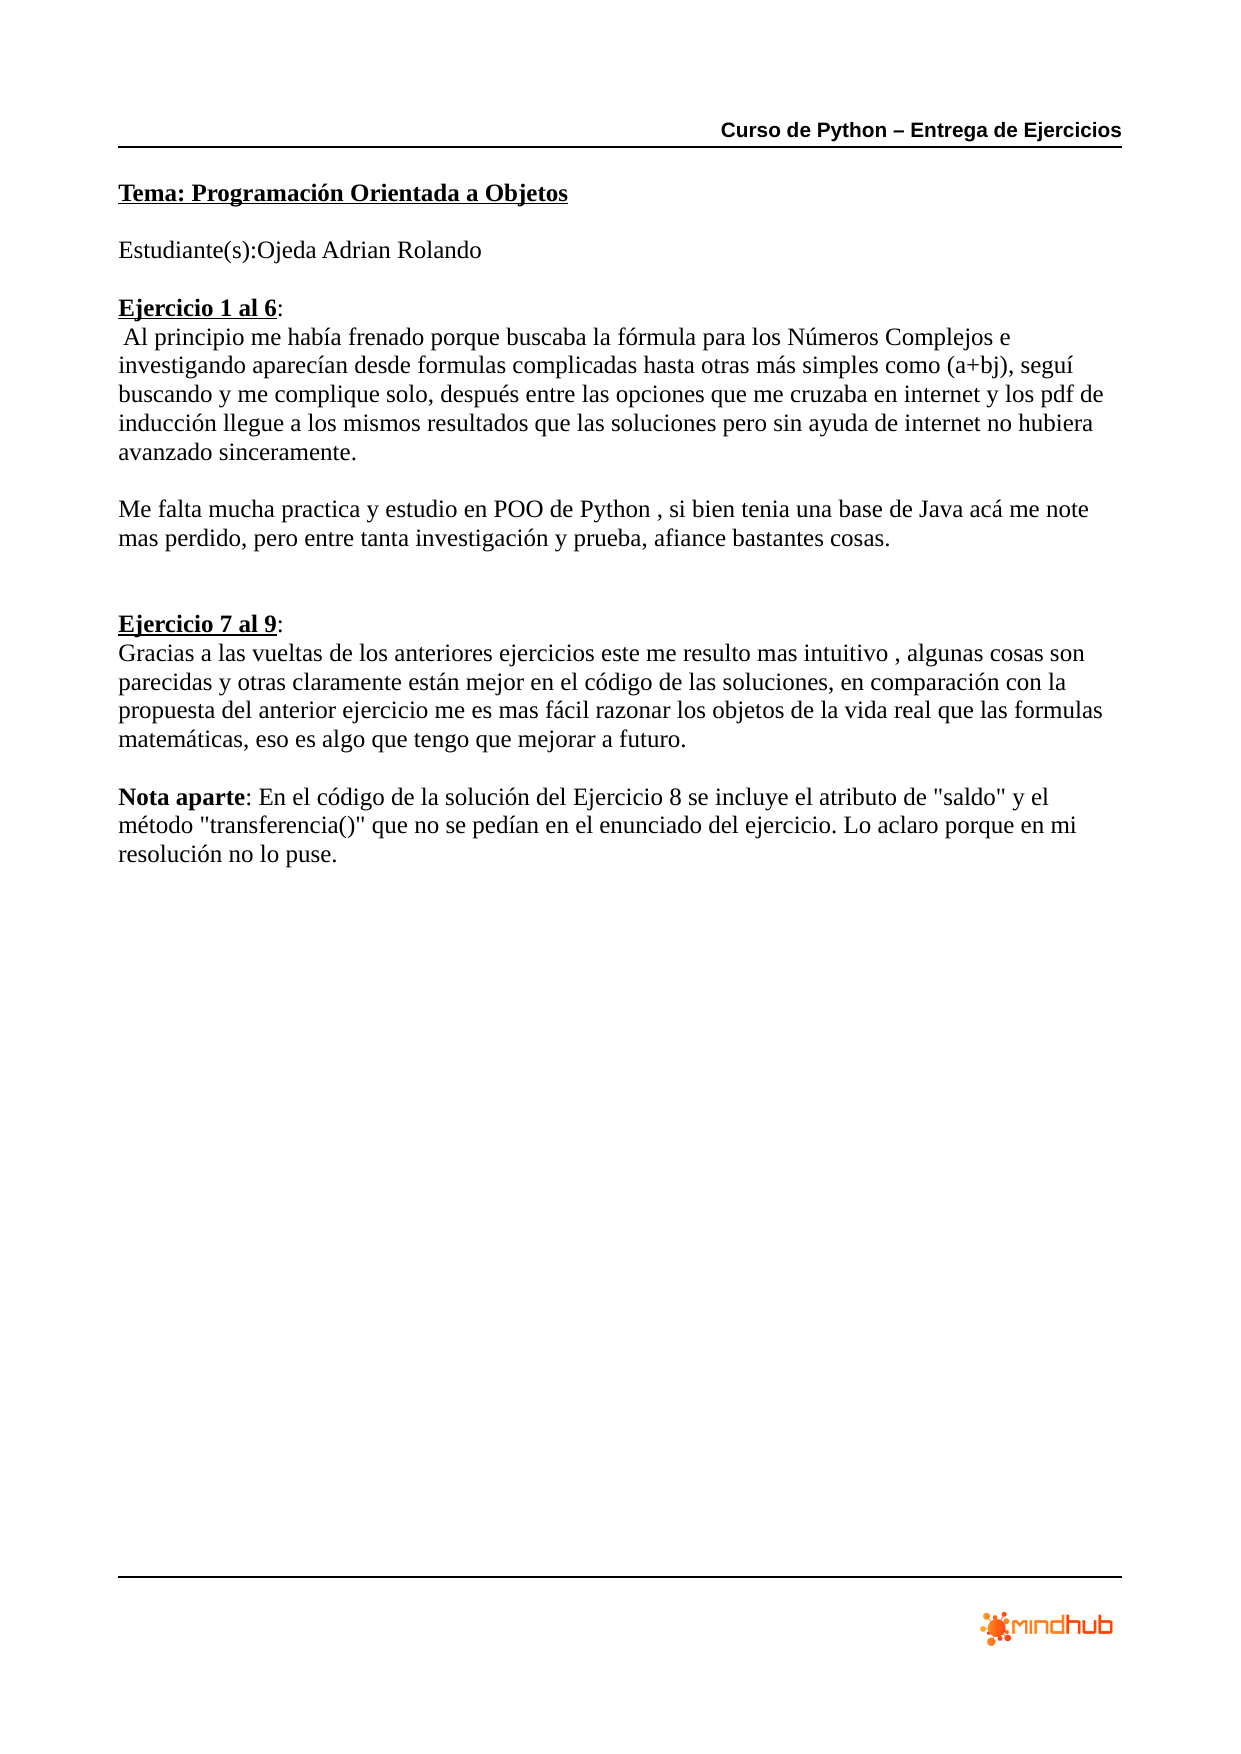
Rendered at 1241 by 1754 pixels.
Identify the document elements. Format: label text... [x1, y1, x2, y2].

text Me falta mucha practica y estudio en POO de Python , si bien tenia una base de Java acá me note mas perdido, pero entre tanta investigación y prueba, afiance bastantes cosas. [118, 494, 1122, 552]
text Nota aparte: En el código de la solución del Ejercicio 8 se incluye el atributo de "saldo" y el método "transferencia()" que no se pedían en el enunciado del ejercicio. Lo aclaro porque en mi resolución no lo puse. [118, 782, 1122, 868]
picture [974, 1607, 1123, 1650]
text Estudiante(s):Ojeda Adrian Rolando [118, 236, 1122, 264]
text Ejercicio 1 al 6: [118, 293, 1122, 322]
text Gracias a las vueltas de los anteriores ejercicios este me resulto mas intuitivo , algunas cosas son parecidas y otras claramente están mejor en el código de las soluciones, en comparación con la propuesta del anterior ejercicio me es mas fácil razonar los objetos de la vida real que las formulas matemáticas, eso es algo que tengo que mejorar a futuro. [118, 638, 1122, 753]
text Tema: Programación Orientada a Objetos [118, 178, 1122, 207]
text Al principio me había frenado porque buscaba la fórmula para los Números Complejos e investigando aparecían desde formulas complicadas hasta otras más simples como (a+bj), seguí buscando y me complique solo, después entre las opciones que me cruzaba en internet y los pdf de inducción llegue a los mismos resultados que las soluciones pero sin ayuda de internet no hubiera avanzado sinceramente. [118, 322, 1122, 466]
text Ejercicio 7 al 9: [118, 609, 1122, 638]
